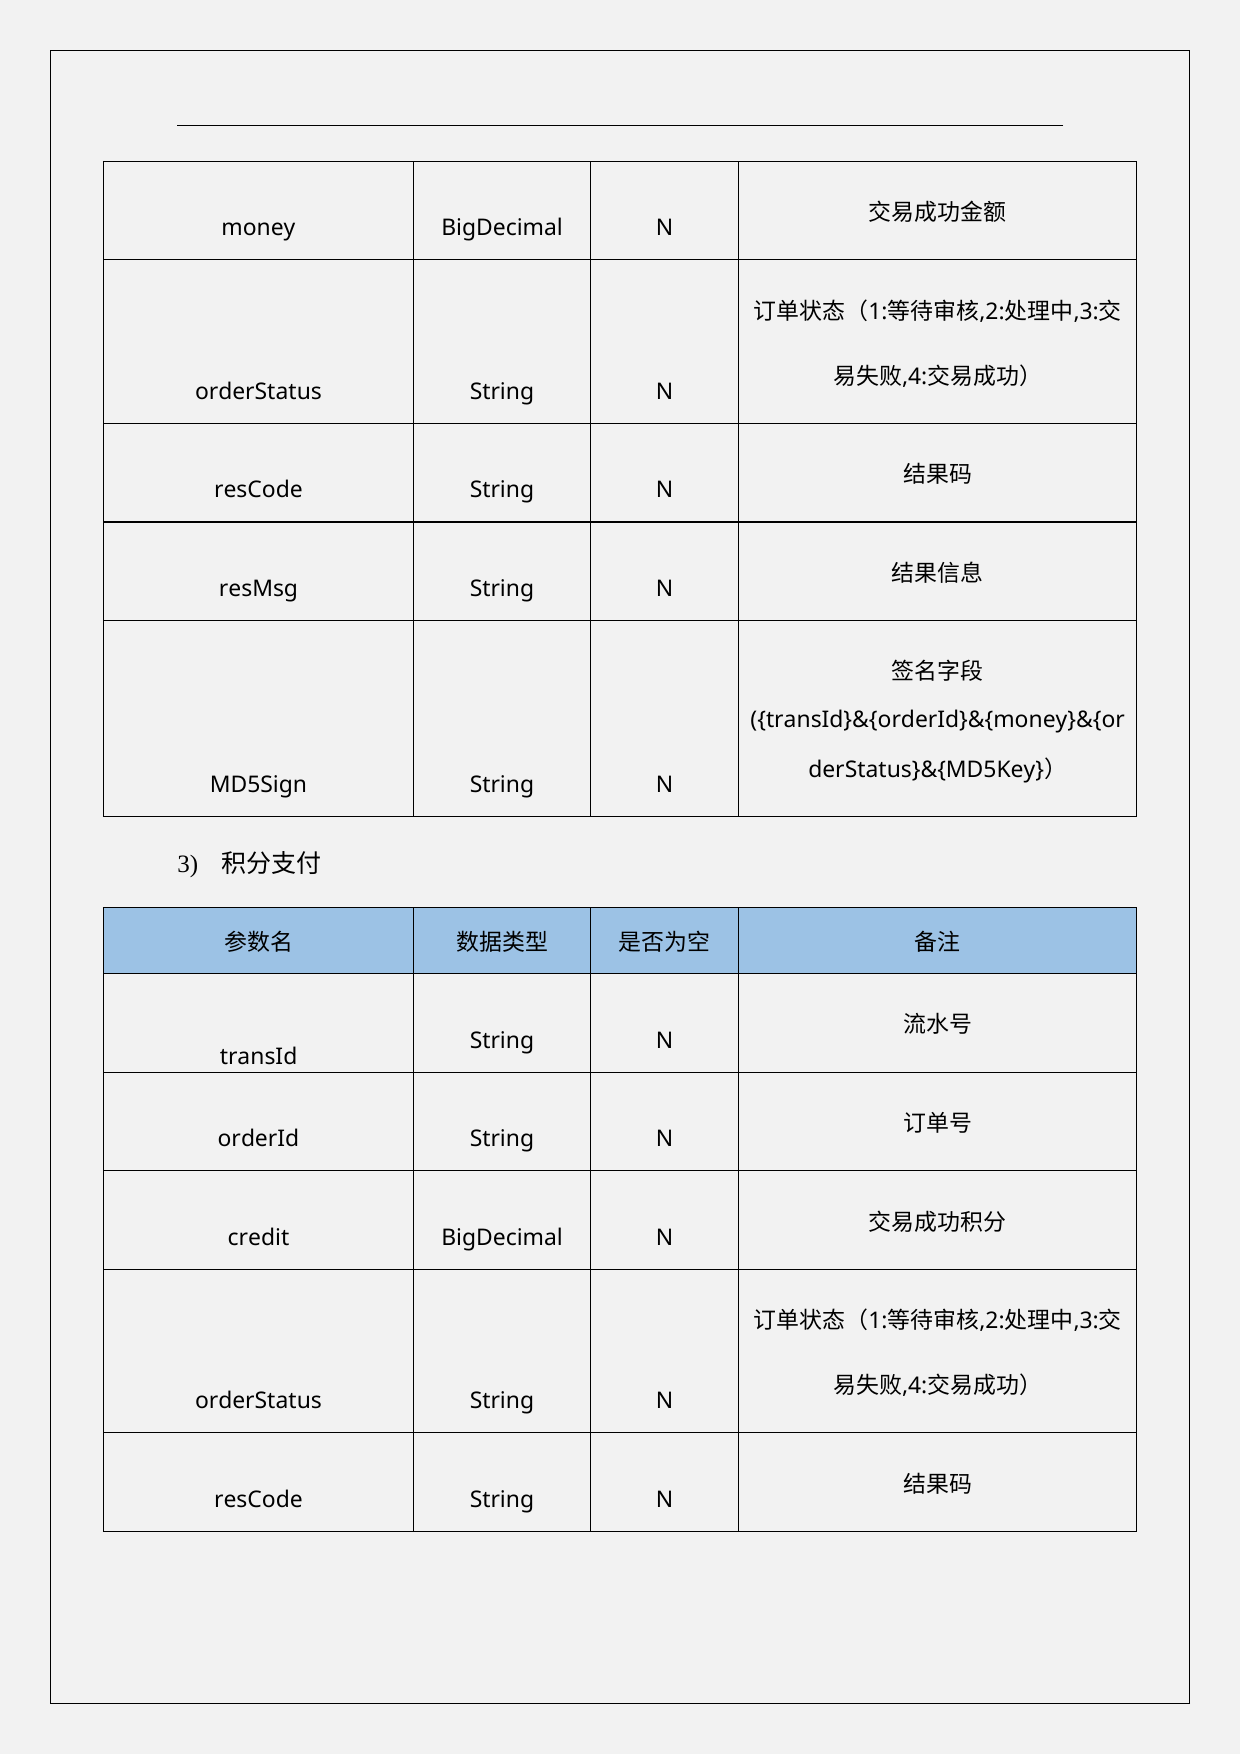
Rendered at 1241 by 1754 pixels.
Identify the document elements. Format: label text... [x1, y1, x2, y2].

table_cell String [414, 1073, 590, 1170]
table_cell 订单号 [739, 1073, 1136, 1170]
table_cell String [414, 621, 590, 816]
table_cell resCode [104, 424, 413, 521]
table_cell 结果码 [739, 424, 1136, 521]
table_cell credit [104, 1171, 413, 1269]
table_cell 结果信息 [739, 523, 1136, 620]
table_cell N [591, 1270, 738, 1432]
table_cell N [591, 1433, 738, 1531]
table_cell N [591, 1073, 738, 1170]
table_cell N [591, 162, 738, 259]
table_cell MD5Sign [104, 621, 413, 816]
table_cell String [414, 523, 590, 620]
table_cell 流水号 [739, 974, 1136, 1072]
table_cell resMsg [104, 523, 413, 620]
table_cell 交易成功金额 [739, 162, 1136, 259]
list 积分支付 [177, 829, 1063, 894]
table_cell 交易成功积分 [739, 1171, 1136, 1269]
table_cell N [591, 621, 738, 816]
table_cell money [104, 162, 413, 259]
table_cell 签名字段({transId}&{orderId}&{money}&{orderStatus}&{MD5Key}） [739, 621, 1136, 816]
table_cell transId [104, 974, 413, 1072]
table_cell BigDecimal [414, 1171, 590, 1269]
table_cell orderId [104, 1073, 413, 1170]
table_cell String [414, 260, 590, 423]
table_cell 订单状态（1:等待审核,2:处理中,3:交易失败,4:交易成功） [739, 260, 1136, 423]
table_cell String [414, 1270, 590, 1432]
table_header 是否为空 [591, 908, 738, 973]
table_header 参数名 [104, 908, 413, 973]
table_cell orderStatus [104, 1270, 413, 1432]
table_header 数据类型 [414, 908, 590, 973]
table_cell String [414, 424, 590, 521]
table_cell N [591, 523, 738, 620]
table_cell N [591, 260, 738, 423]
table_cell String [414, 974, 590, 1072]
table_cell resCode [104, 1433, 413, 1531]
table_cell N [591, 424, 738, 521]
table_cell N [591, 1171, 738, 1269]
table_cell orderStatus [104, 260, 413, 423]
table_cell 结果码 [739, 1433, 1136, 1531]
table_cell 订单状态（1:等待审核,2:处理中,3:交易失败,4:交易成功） [739, 1270, 1136, 1432]
table_cell String [414, 1433, 590, 1531]
table_cell N [591, 974, 738, 1072]
table_header 备注 [739, 908, 1136, 973]
table_cell BigDecimal [414, 162, 590, 259]
